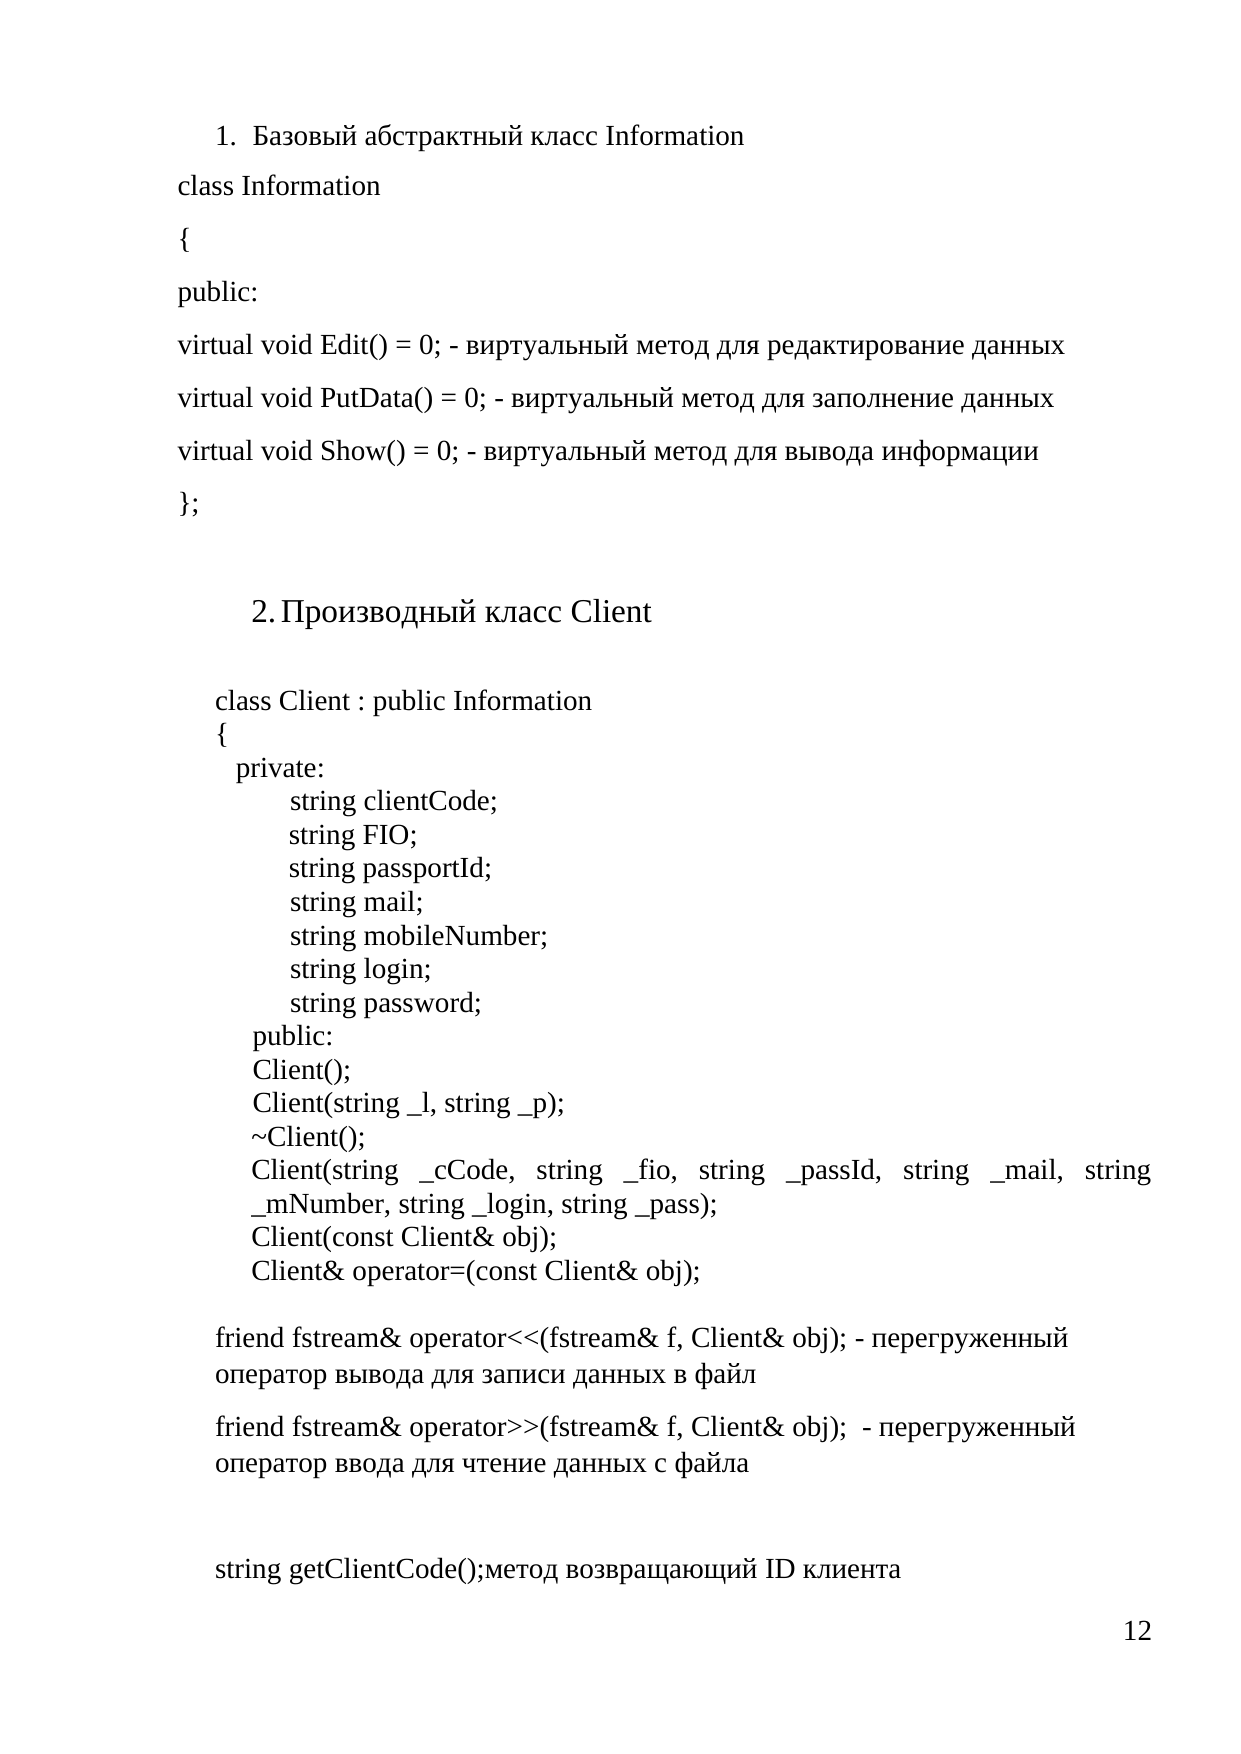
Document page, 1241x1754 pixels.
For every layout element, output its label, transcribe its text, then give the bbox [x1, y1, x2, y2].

list Базовый абстрактный класс Information [215, 118, 1152, 152]
text friend fstream& operator>>(fstream& f, Client& obj); - перегруженный оператор ввода для чтение данных с файла [215, 1409, 1152, 1479]
text ~Client(); [177, 1119, 1152, 1152]
text string passportId; [252, 851, 1152, 884]
text string FIO; [252, 817, 1152, 851]
text Client(string _l, string _p); [252, 1085, 1152, 1119]
text string password; [252, 985, 1152, 1018]
text { [177, 221, 1152, 255]
text { [215, 716, 1152, 750]
text Client& operator=(const Client& obj); [177, 1253, 1152, 1287]
list string mobileNumber; [290, 918, 1152, 951]
text }; [177, 485, 1152, 519]
text Client(const Client& obj); [251, 1219, 1152, 1253]
text virtual void Show() = 0; - виртуальный метод для вывода информации [177, 433, 1152, 466]
text Client(string _cCode, string _fio, string _passId, string _mail, string _mNumber, string _login, string _pass); [251, 1152, 1152, 1219]
list Производный класс Client [251, 591, 1152, 629]
list string clientCode; [290, 783, 1152, 817]
text public: [252, 1018, 1152, 1052]
text private: [177, 750, 1152, 783]
text class Client : public Information [215, 683, 1152, 716]
text virtual void Edit() = 0; - виртуальный метод для редактирование данных [177, 327, 1152, 361]
text class Information [177, 168, 1152, 202]
list string mail; [290, 884, 1152, 918]
text virtual void PutData() = 0; - виртуальный метод для заполнение данных [177, 380, 1152, 413]
text Client(); [252, 1052, 1152, 1085]
list string login; [290, 951, 1152, 985]
text friend fstream& operator<<(fstream& f, Client& obj); - перегруженный оператор вывода для записи данных в файл [215, 1320, 1152, 1390]
text string getClientCode();метод возвращающий ID клиента [215, 1551, 1152, 1584]
text public: [177, 274, 1152, 308]
